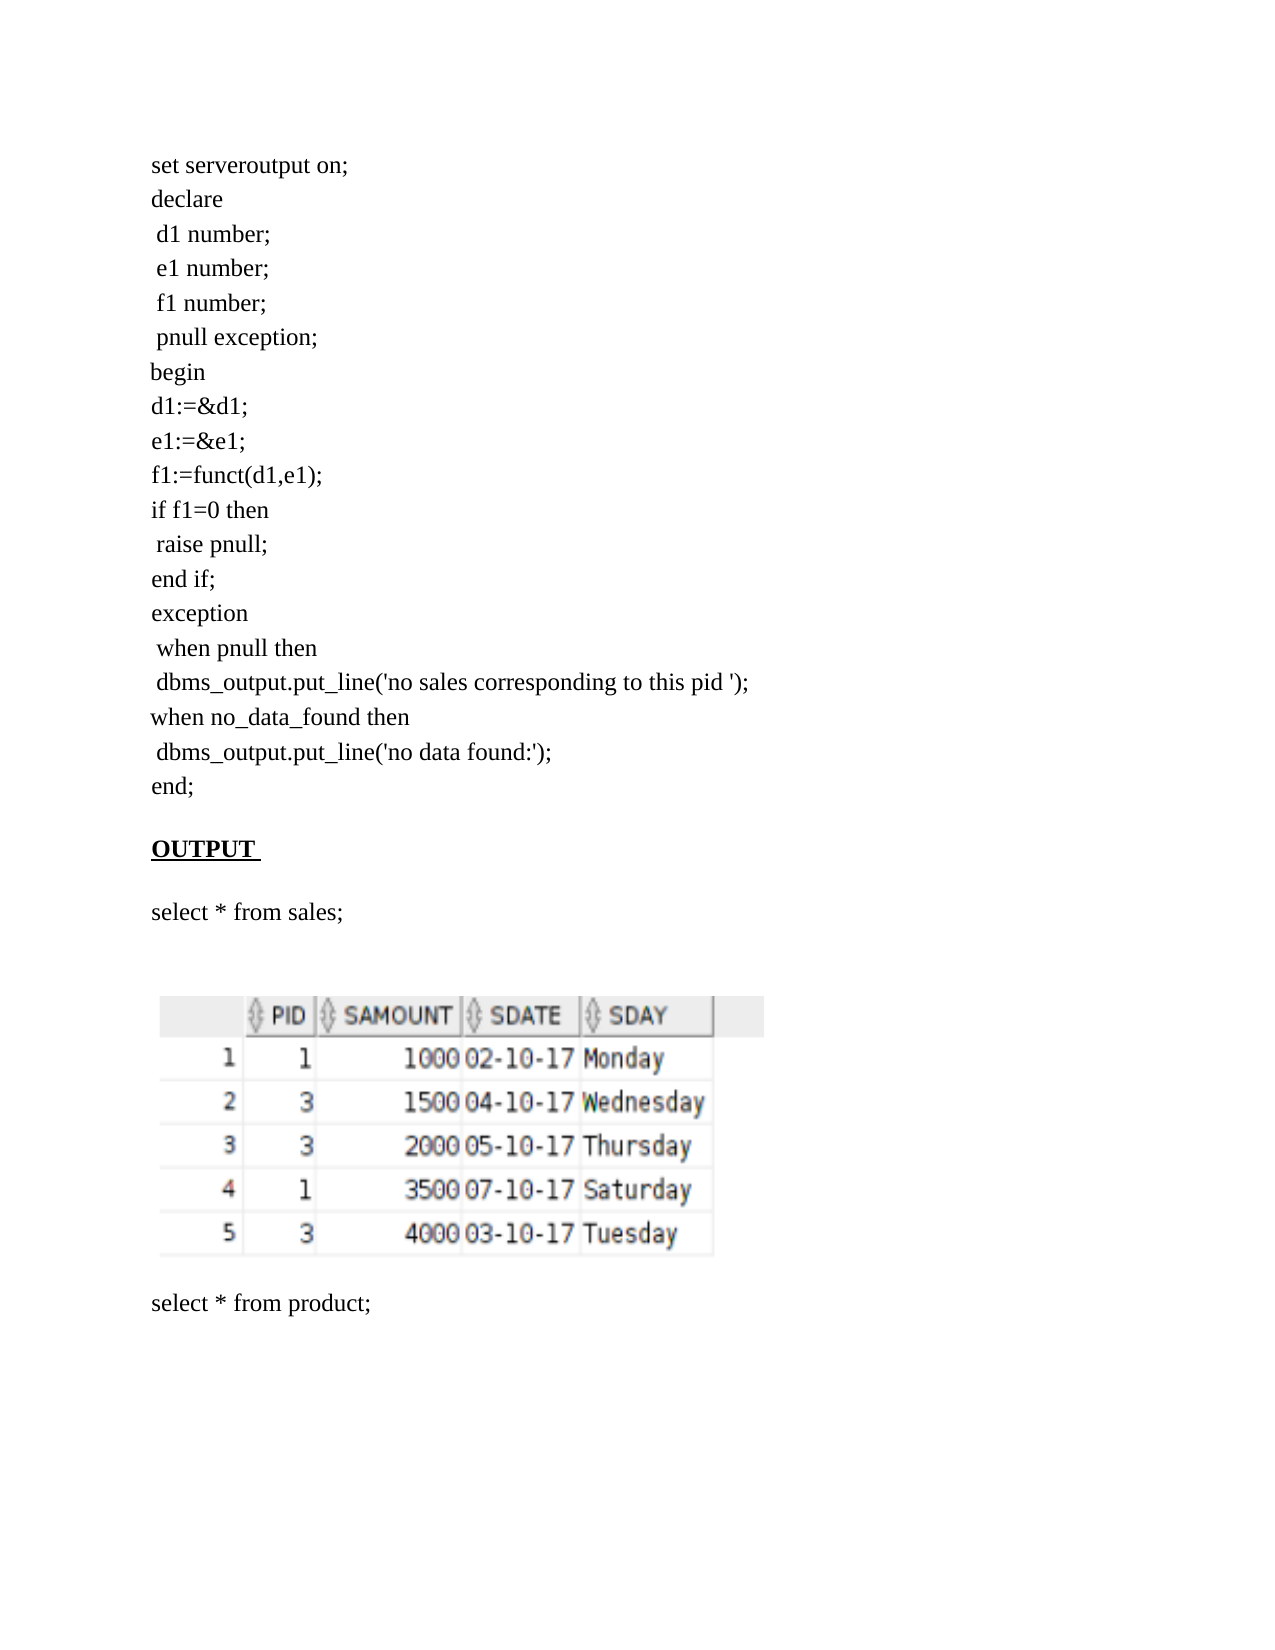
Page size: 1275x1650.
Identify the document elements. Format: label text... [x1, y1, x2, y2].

text if f1=0 then [151, 495, 1125, 523]
text end; [151, 771, 1125, 800]
text declare [151, 184, 1125, 213]
text exception [151, 598, 1125, 627]
text OUTPUT [151, 834, 1125, 863]
text when pnull then [150, 633, 1125, 661]
text d1:=&d1; [151, 391, 1125, 420]
text end if; [151, 564, 1125, 592]
text begin [150, 357, 1125, 386]
text e1 number; [150, 253, 1125, 282]
text e1:=&e1; [151, 426, 1125, 454]
text dbms_output.put_line('no data found:'); [150, 737, 1125, 766]
picture [159, 996, 765, 1283]
text d1 number; [150, 219, 1125, 248]
text select * from sales; [151, 897, 1125, 926]
text pnull exception; [150, 322, 1125, 351]
text f1:=funct(d1,e1); [151, 460, 1125, 489]
text f1 number; [150, 288, 1125, 317]
text raise pnull; [150, 529, 1125, 558]
text dbms_output.put_line('no sales corresponding to this pid '); when no_data_found then [150, 667, 814, 730]
text set serveroutput on; [151, 150, 1125, 179]
